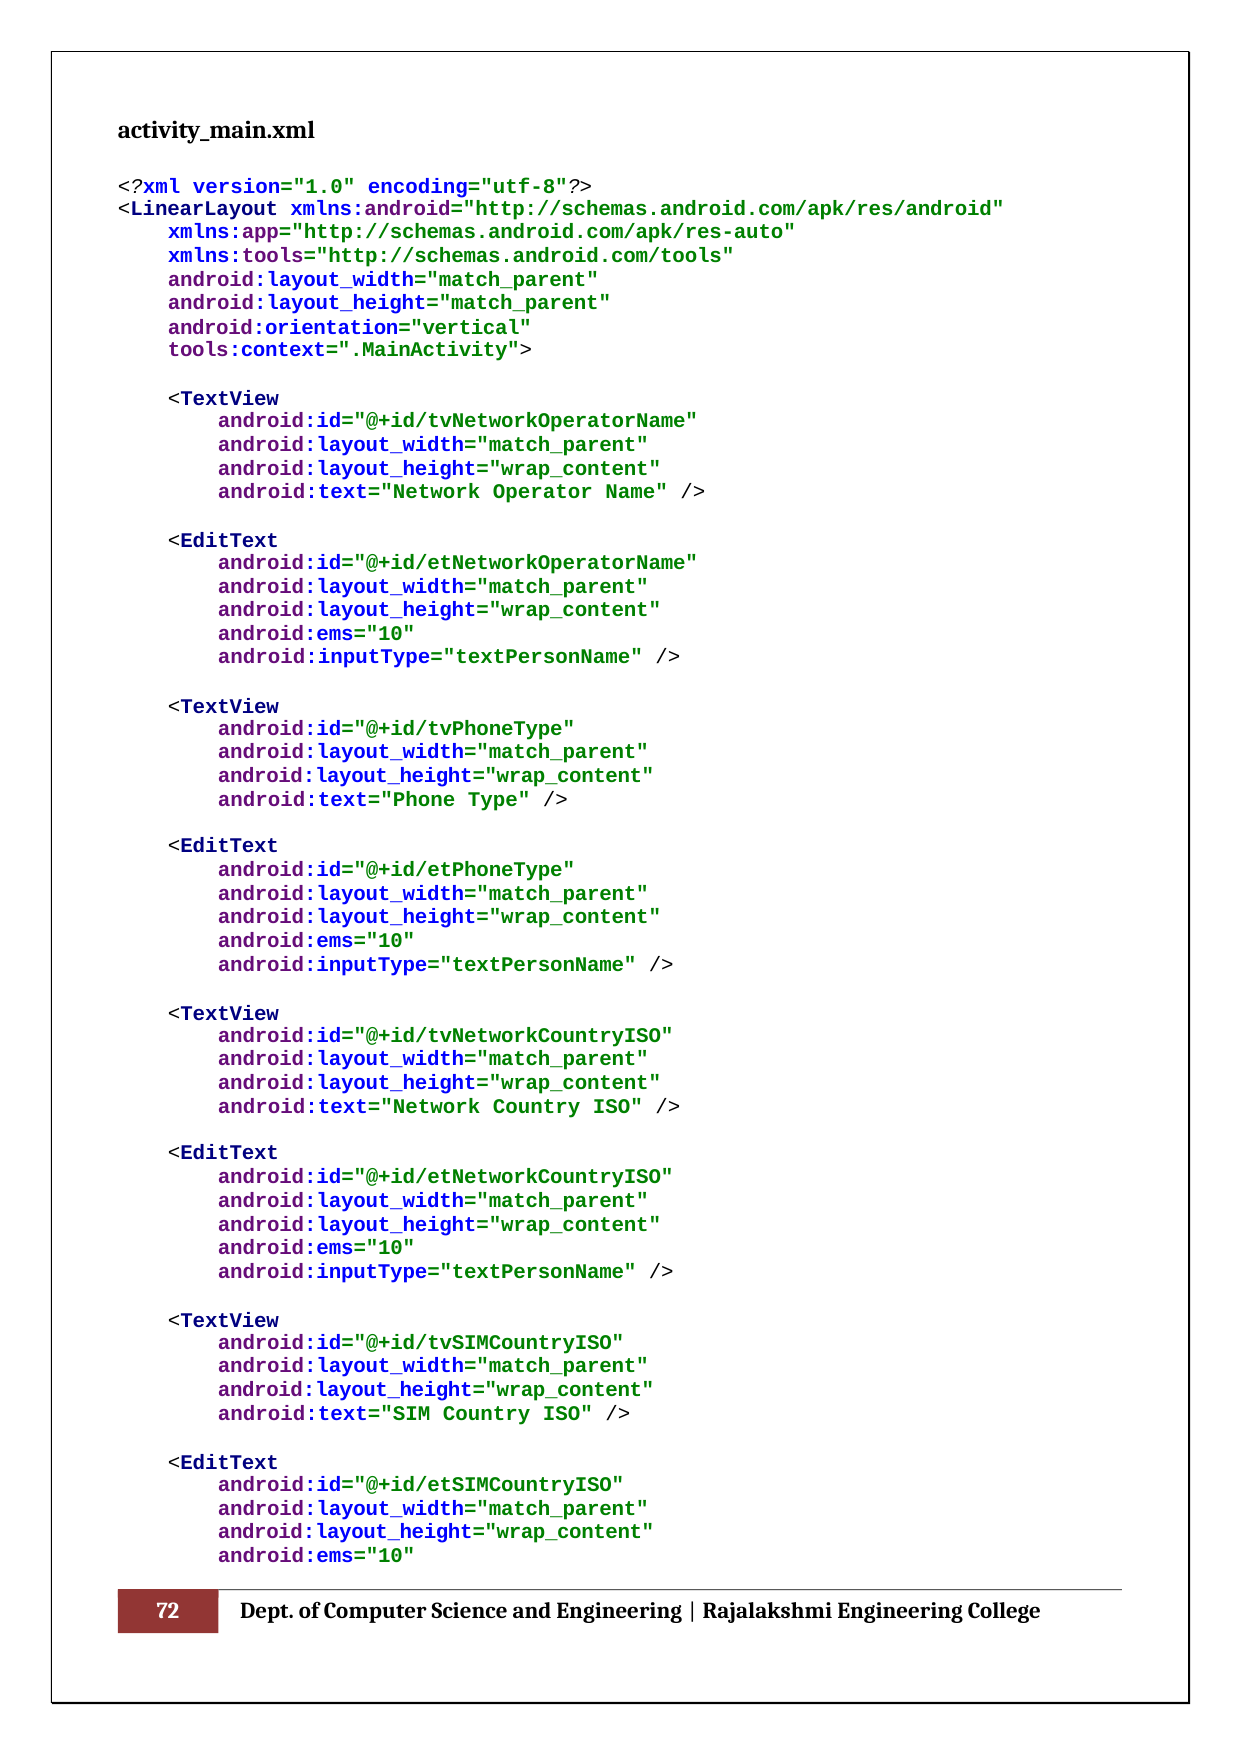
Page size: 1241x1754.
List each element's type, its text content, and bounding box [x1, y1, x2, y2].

text android:id="@+id/tvNetworkOperatorName" android:layout_width="match_parent" android:layout_height="wrap_content" android:text="Network Operator Name" /> [218, 410, 899, 505]
text android:orientation="vertical" tools:context=".MainActivity"> [168, 316, 612, 362]
text <EditText [168, 529, 1137, 552]
text <TextView [168, 1308, 1137, 1332]
text android:id="@+id/etSIMCountryISO" android:layout_width="match_parent" android:layout_height="wrap_content" android:ems="10" [218, 1474, 796, 1569]
text android:id="@+id/tvPhoneType" android:layout_width="match_parent" android:layout_height="wrap_content" android:text="Phone Type" /> [218, 718, 796, 812]
text <?xml version="1.0" encoding="utf-8"?> [118, 175, 1137, 198]
subtitle activity_main.xml [118, 116, 1137, 144]
text <TextView [168, 1002, 1137, 1025]
text <TextView [168, 387, 1137, 410]
text <EditText [168, 1142, 1137, 1166]
text <LinearLayout xmlns:android="http://schemas.android.com/apk/res/android" xmlns:app="http://schemas.android.com/apk/res-auto" xmlns:tools="http://schemas.android.com/tools" android:layout_width="match_parent" android:layout_height="match_parent" [118, 198, 1015, 316]
text <EditText [168, 1451, 1137, 1474]
text android:id="@+id/etPhoneType" android:layout_width="match_parent" android:layout_height="wrap_content" android:ems="10" android:inputType="textPersonName" /> [218, 859, 796, 977]
text <TextView [168, 695, 1137, 718]
text android:id="@+id/etNetworkOperatorName" android:layout_width="match_parent" android:layout_height="wrap_content" android:ems="10" android:inputType="textPersonName" /> [218, 552, 699, 670]
text <EditText [168, 835, 1137, 859]
text android:id="@+id/etNetworkCountryISO" android:layout_width="match_parent" android:layout_height="wrap_content" android:ems="10" android:inputType="textPersonName" /> [218, 1166, 796, 1284]
text android:id="@+id/tvSIMCountryISO" android:layout_width="match_parent" android:layout_height="wrap_content" android:text="SIM Country ISO" /> [218, 1332, 796, 1426]
text Dept. of Computer Science and Engineering | Rajalakshmi Engineering College [144, 1597, 1136, 1624]
text android:id="@+id/tvNetworkCountryISO" android:layout_width="match_parent" android:layout_height="wrap_content" android:text="Network Country ISO" /> [218, 1025, 899, 1119]
